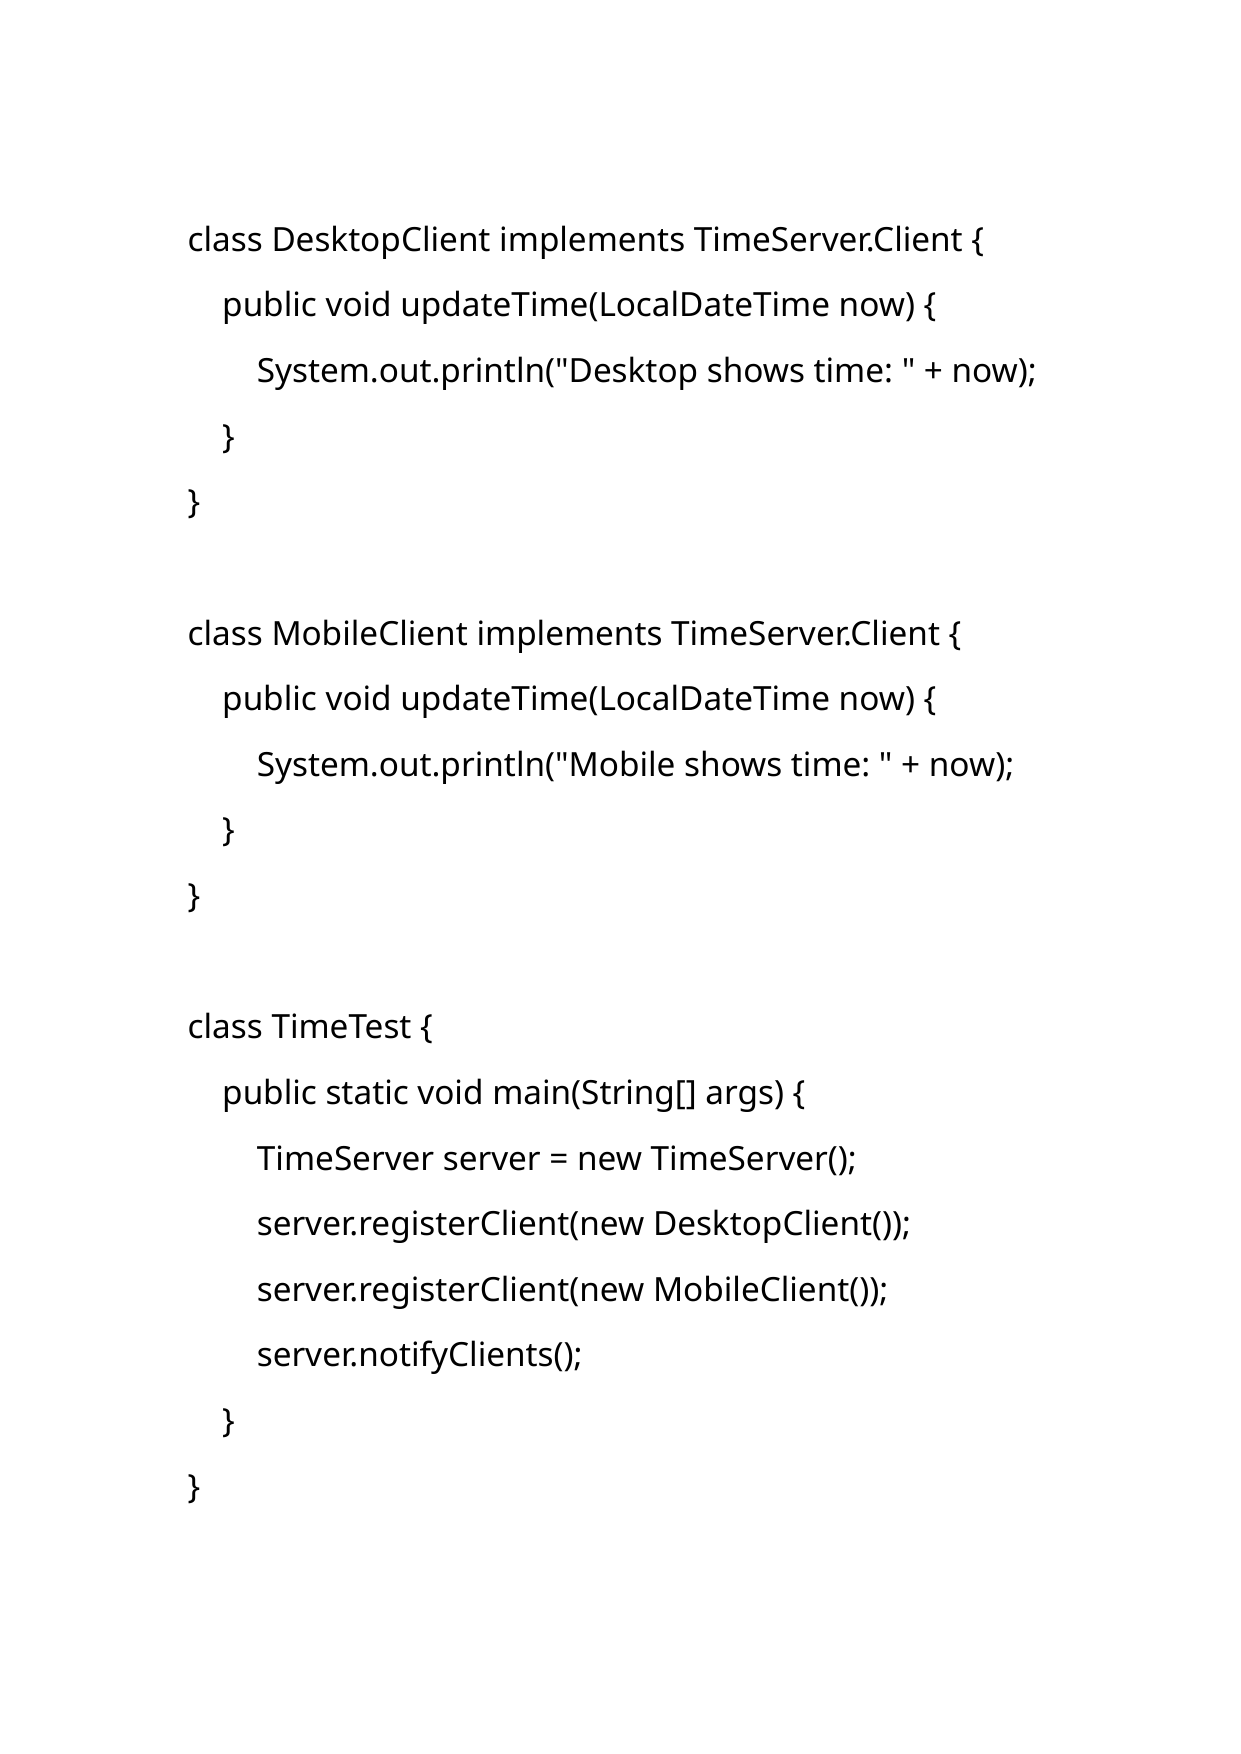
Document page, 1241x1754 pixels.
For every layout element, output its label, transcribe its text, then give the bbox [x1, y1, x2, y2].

text System.out.println("Desktop shows time: " + now); [187, 347, 1090, 392]
text } [187, 1462, 1090, 1508]
text class TimeTest { [187, 1003, 1090, 1048]
text } [187, 1397, 1090, 1442]
text class DesktopClient implements TimeServer.Client { [187, 216, 1090, 261]
text TimeServer server = new TimeServer(); [187, 1134, 1090, 1180]
text public void updateTime(LocalDateTime now) { [187, 675, 1090, 720]
text } [187, 872, 1090, 917]
text class MobileClient implements TimeServer.Client { [187, 609, 1090, 655]
text } [187, 806, 1090, 852]
text } [187, 412, 1090, 458]
text public void updateTime(LocalDateTime now) { [187, 281, 1090, 327]
text } [187, 478, 1090, 523]
text public static void main(String[] args) { [187, 1069, 1090, 1114]
text System.out.println("Mobile shows time: " + now); [187, 741, 1090, 786]
text server.registerClient(new DesktopClient()); [187, 1200, 1090, 1245]
text server.registerClient(new MobileClient()); [187, 1266, 1090, 1311]
text server.notifyClients(); [187, 1331, 1090, 1377]
